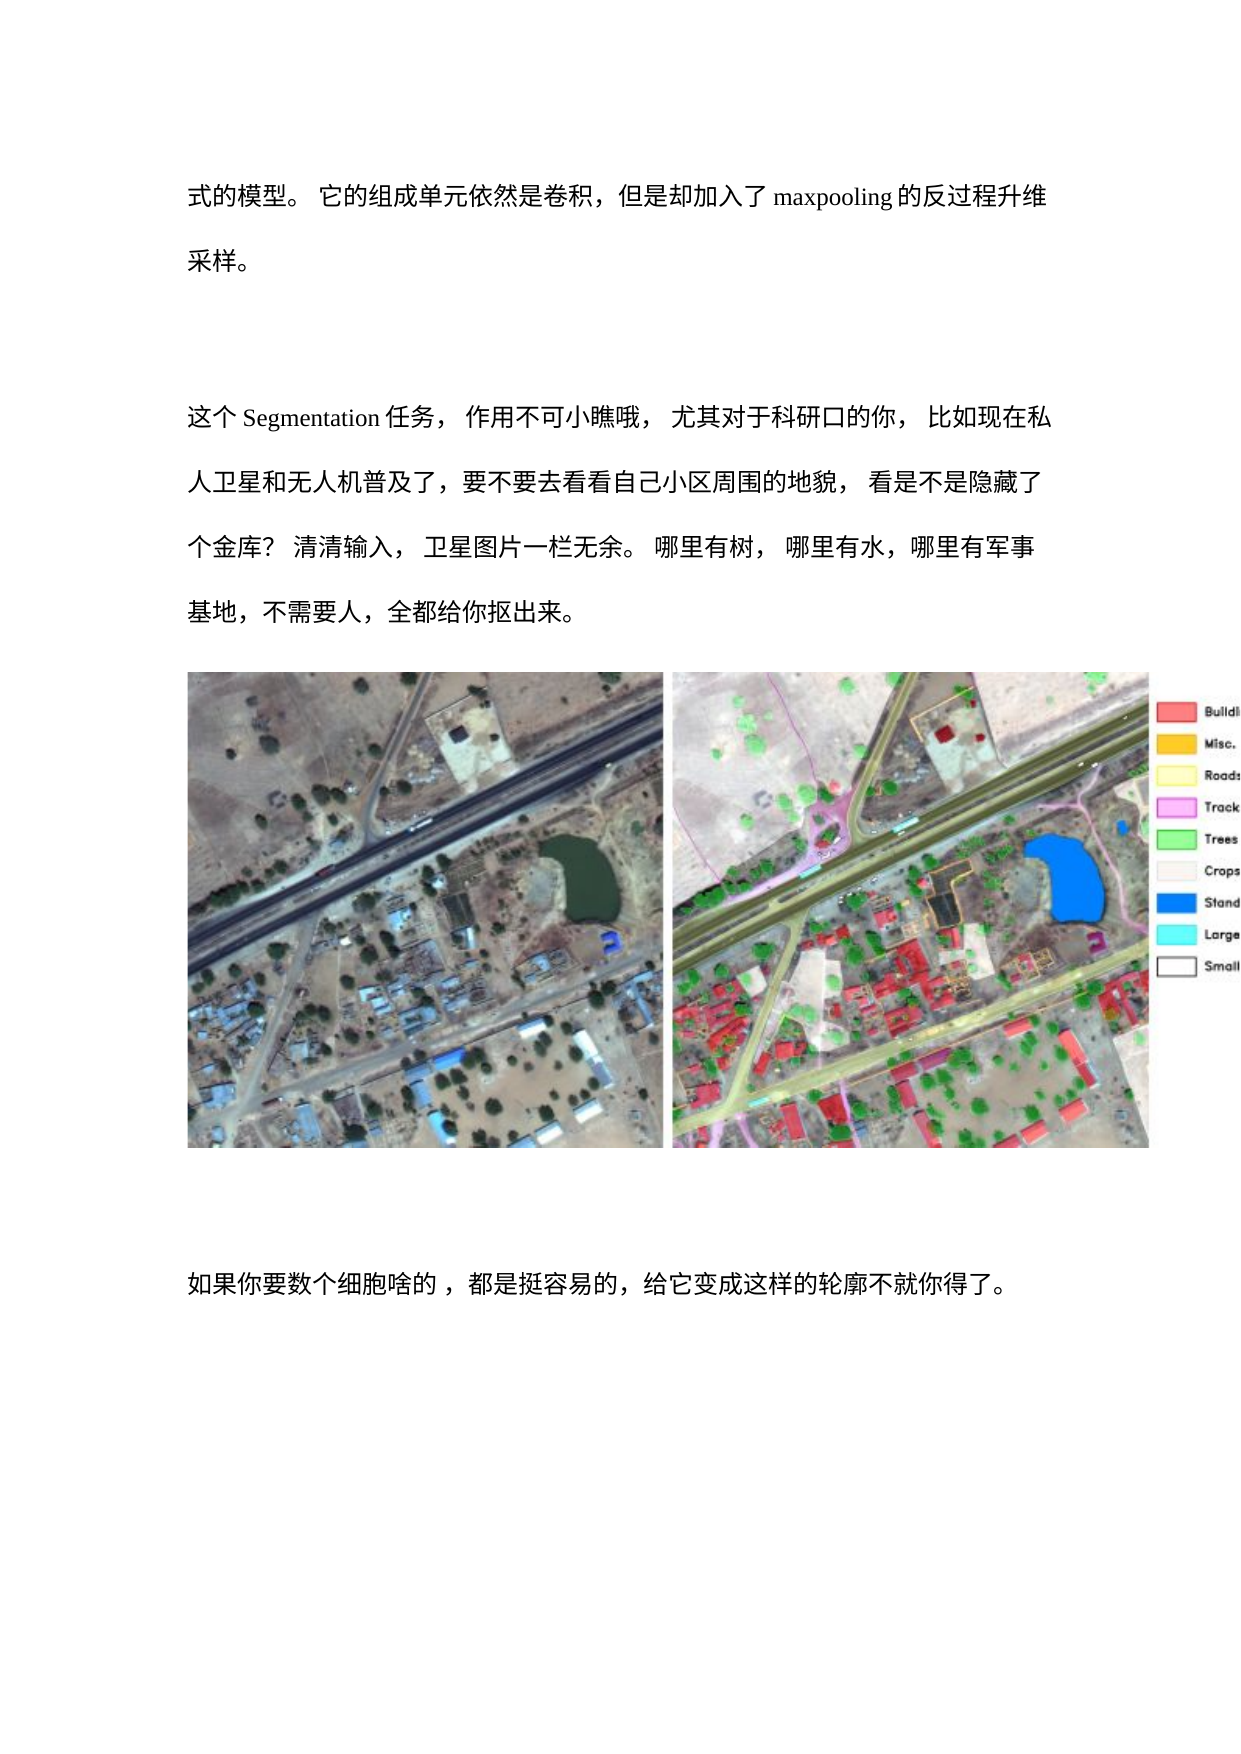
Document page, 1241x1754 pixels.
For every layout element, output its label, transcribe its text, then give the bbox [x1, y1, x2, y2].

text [187, 162, 1053, 292]
text 这个Segmentation任务， 作用不可小瞧哦， 尤其对于科研口的你， 比如现在私人卫星和无人机普及了，要不要去看看自己小区周围的地貌， 看是不是隐藏了个金库？ 清清输入， 卫星图片一栏无余。 哪里有树， 哪里有水，哪里有军事基地，不需要人，全都给你抠出来。 [187, 383, 1053, 643]
text 如果你要数个细胞啥的 ，都是挺容易的，给它变成这样的轮廓不就你得了。 [187, 1250, 1053, 1315]
picture [187, 672, 1241, 1148]
